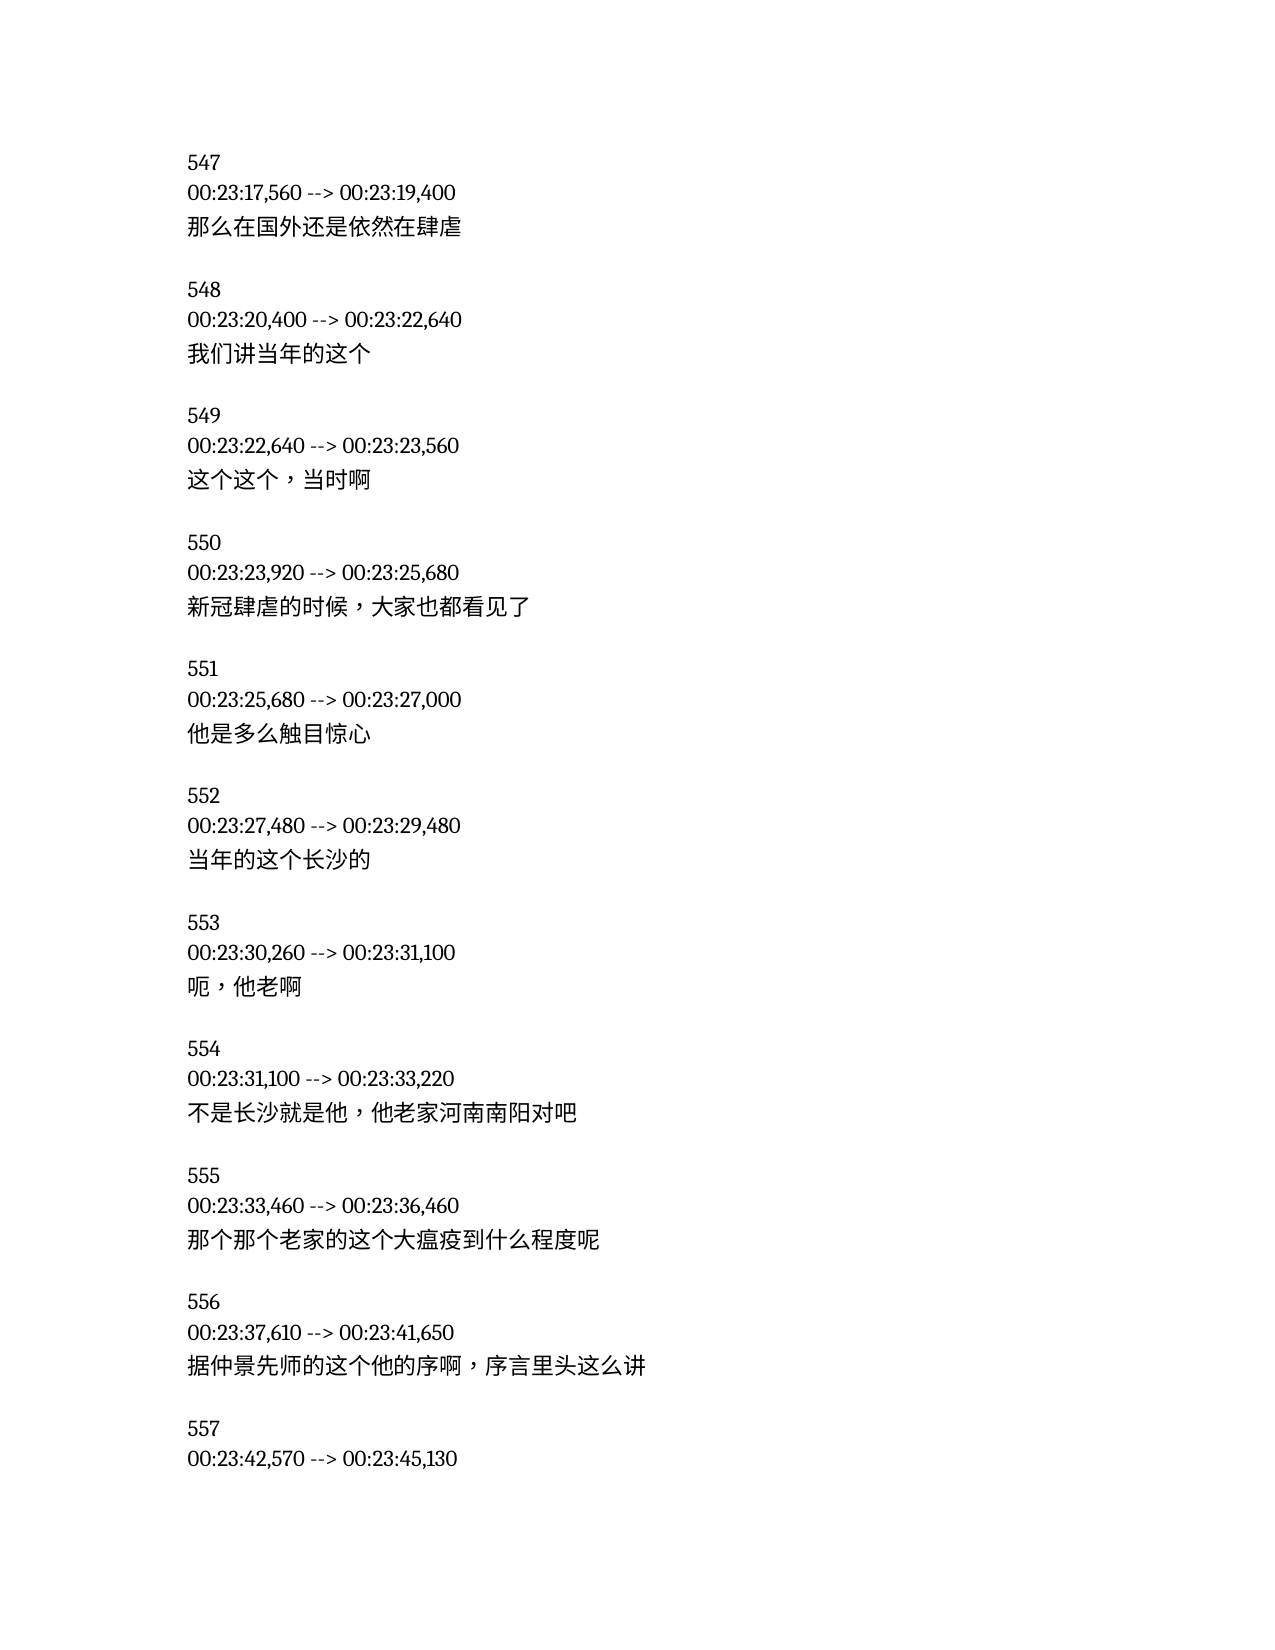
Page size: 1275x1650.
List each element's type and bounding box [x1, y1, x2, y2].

text [187, 150, 1087, 1472]
